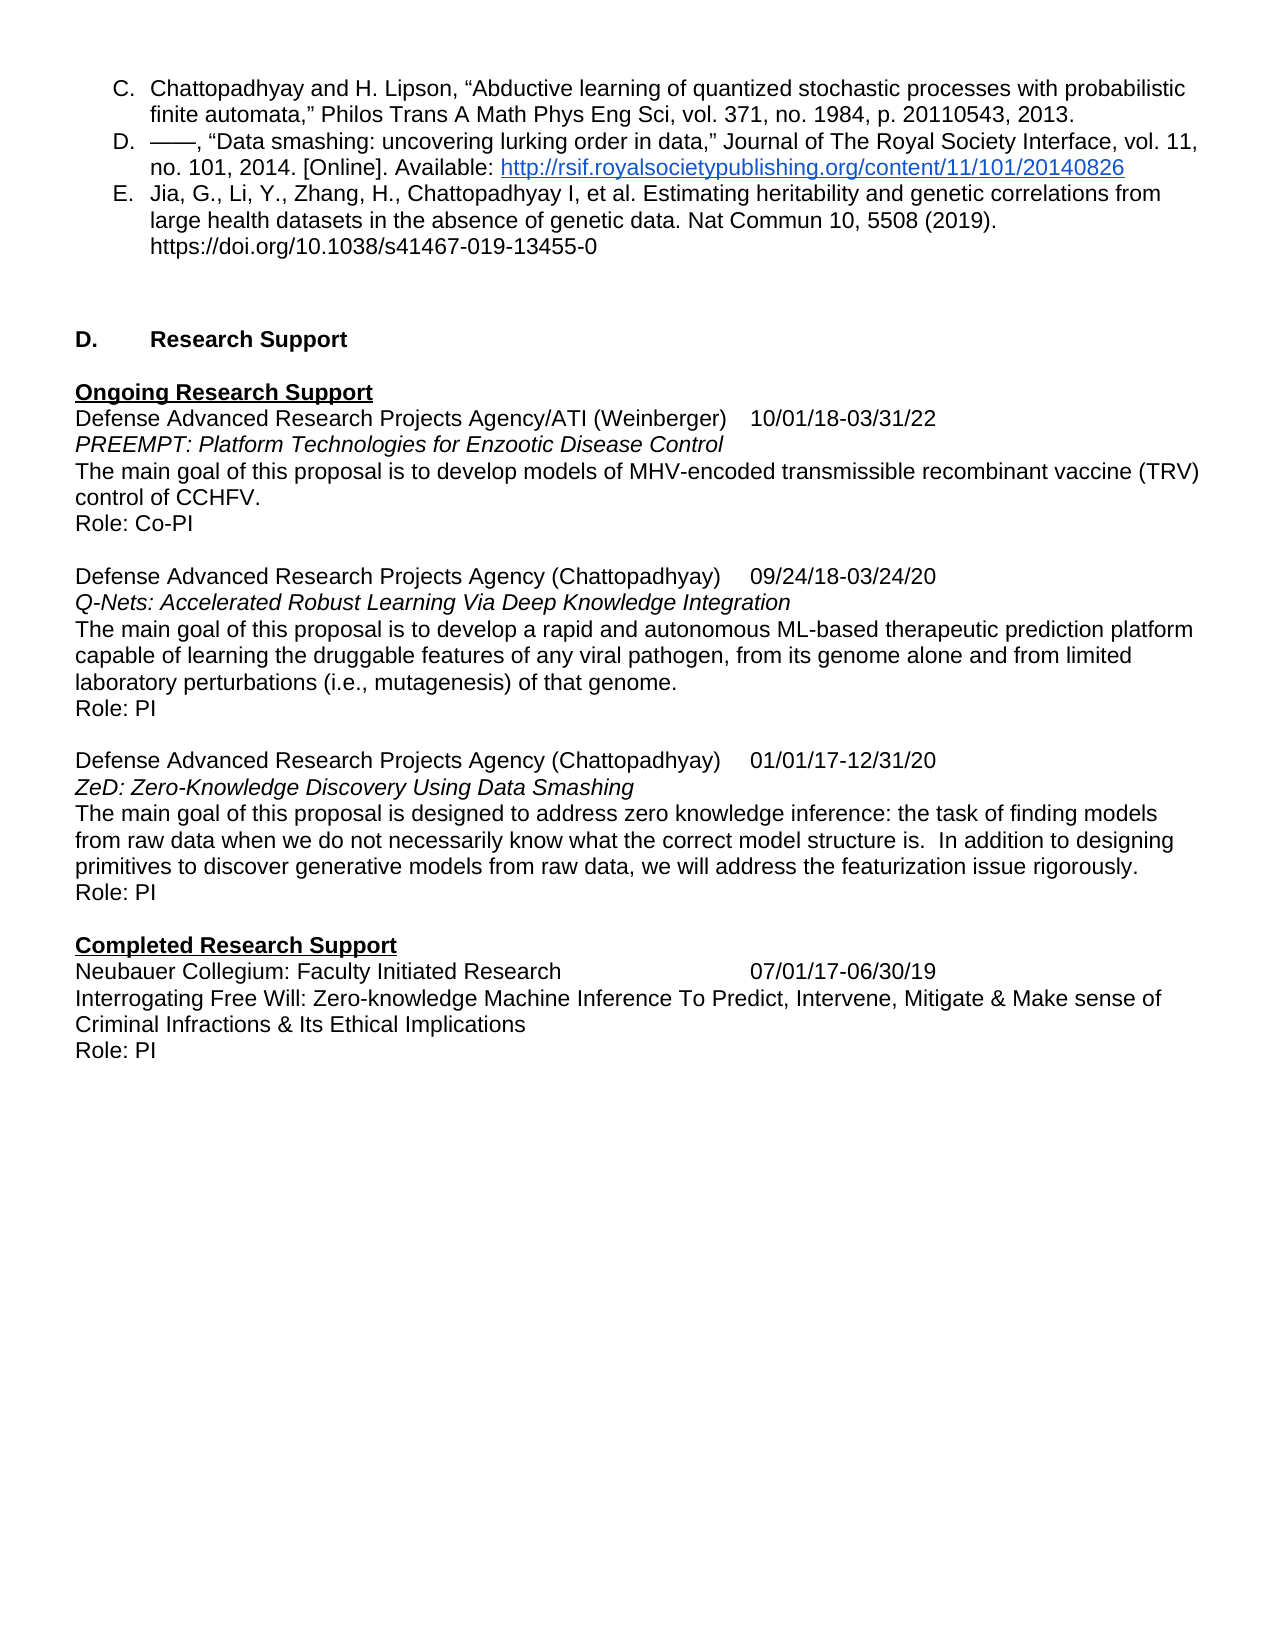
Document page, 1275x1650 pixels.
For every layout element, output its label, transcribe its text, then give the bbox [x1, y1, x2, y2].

text ZeD: Zero-Knowledge Discovery Using Data Smashing [75, 774, 1200, 800]
text Role: PI [75, 695, 1200, 721]
list Chattopadhyay and H. Lipson, “Abductive learning of quantized stochastic processes with probabilistic finite automata,” Philos Trans A Math Phys Eng Sci, vol. 371, no. 1984, p. 20110543, 2013. [112, 75, 1200, 128]
text D. Research Support [75, 326, 1200, 352]
text Role: PI [75, 1037, 1200, 1064]
list Jia, G., Li, Y., Zhang, H., Chattopadhyay I, et al. Estimating heritability and genetic correlations from large health datasets in the absence of genetic data. Nat Commun 10, 5508 (2019). https://doi.org/10.1038/s41467-019-13455-0 [112, 180, 1200, 259]
list ——, “Data smashing: uncovering lurking order in data,” Journal of The Royal Society Interface, vol. 11, no. 101, 2014. [Online]. Available: http://rsif.royalsocietypublishing.org/content/11/101/20140826 [112, 128, 1200, 180]
text The main goal of this proposal is designed to address zero knowledge inference: the task of finding models from raw data when we do not necessarily know what the correct model structure is. In addition to designing primitives to discover generative models from raw data, we will address the featurization issue rigorously. [75, 800, 1200, 879]
text Defense Advanced Research Projects Agency (Chattopadhyay) 01/01/17-12/31/20 [75, 747, 1200, 774]
text Defense Advanced Research Projects Agency/ATI (Weinberger) 10/01/18-03/31/22 [75, 405, 1200, 431]
text Completed Research Support [75, 932, 1200, 958]
text Role: Co-PI [75, 510, 1200, 537]
text The main goal of this proposal is to develop models of MHV-encoded transmissible recombinant vaccine (TRV) control of CCHFV. [75, 458, 1200, 510]
text Defense Advanced Research Projects Agency (Chattopadhyay) 09/24/18-03/24/20 [75, 563, 1200, 589]
text Interrogating Free Will: Zero-knowledge Machine Inference To Predict, Intervene, Mitigate & Make sense of Criminal Infractions & Its Ethical Implications [75, 985, 1200, 1037]
text Ongoing Research Support [75, 378, 1200, 405]
text Q-Nets: Accelerated Robust Learning Via Deep Knowledge Integration [75, 589, 1200, 616]
text Role: PI [75, 879, 1200, 906]
text PREEMPT: Platform Technologies for Enzootic Disease Control [75, 431, 1200, 458]
text The main goal of this proposal is to develop a rapid and autonomous ML-based therapeutic prediction platform capable of learning the druggable features of any viral pathogen, from its genome alone and from limited laboratory perturbations (i.e., mutagenesis) of that genome. [75, 616, 1200, 695]
text Neubauer Collegium: Faculty Initiated Research 07/01/17-06/30/19 [75, 958, 1200, 985]
